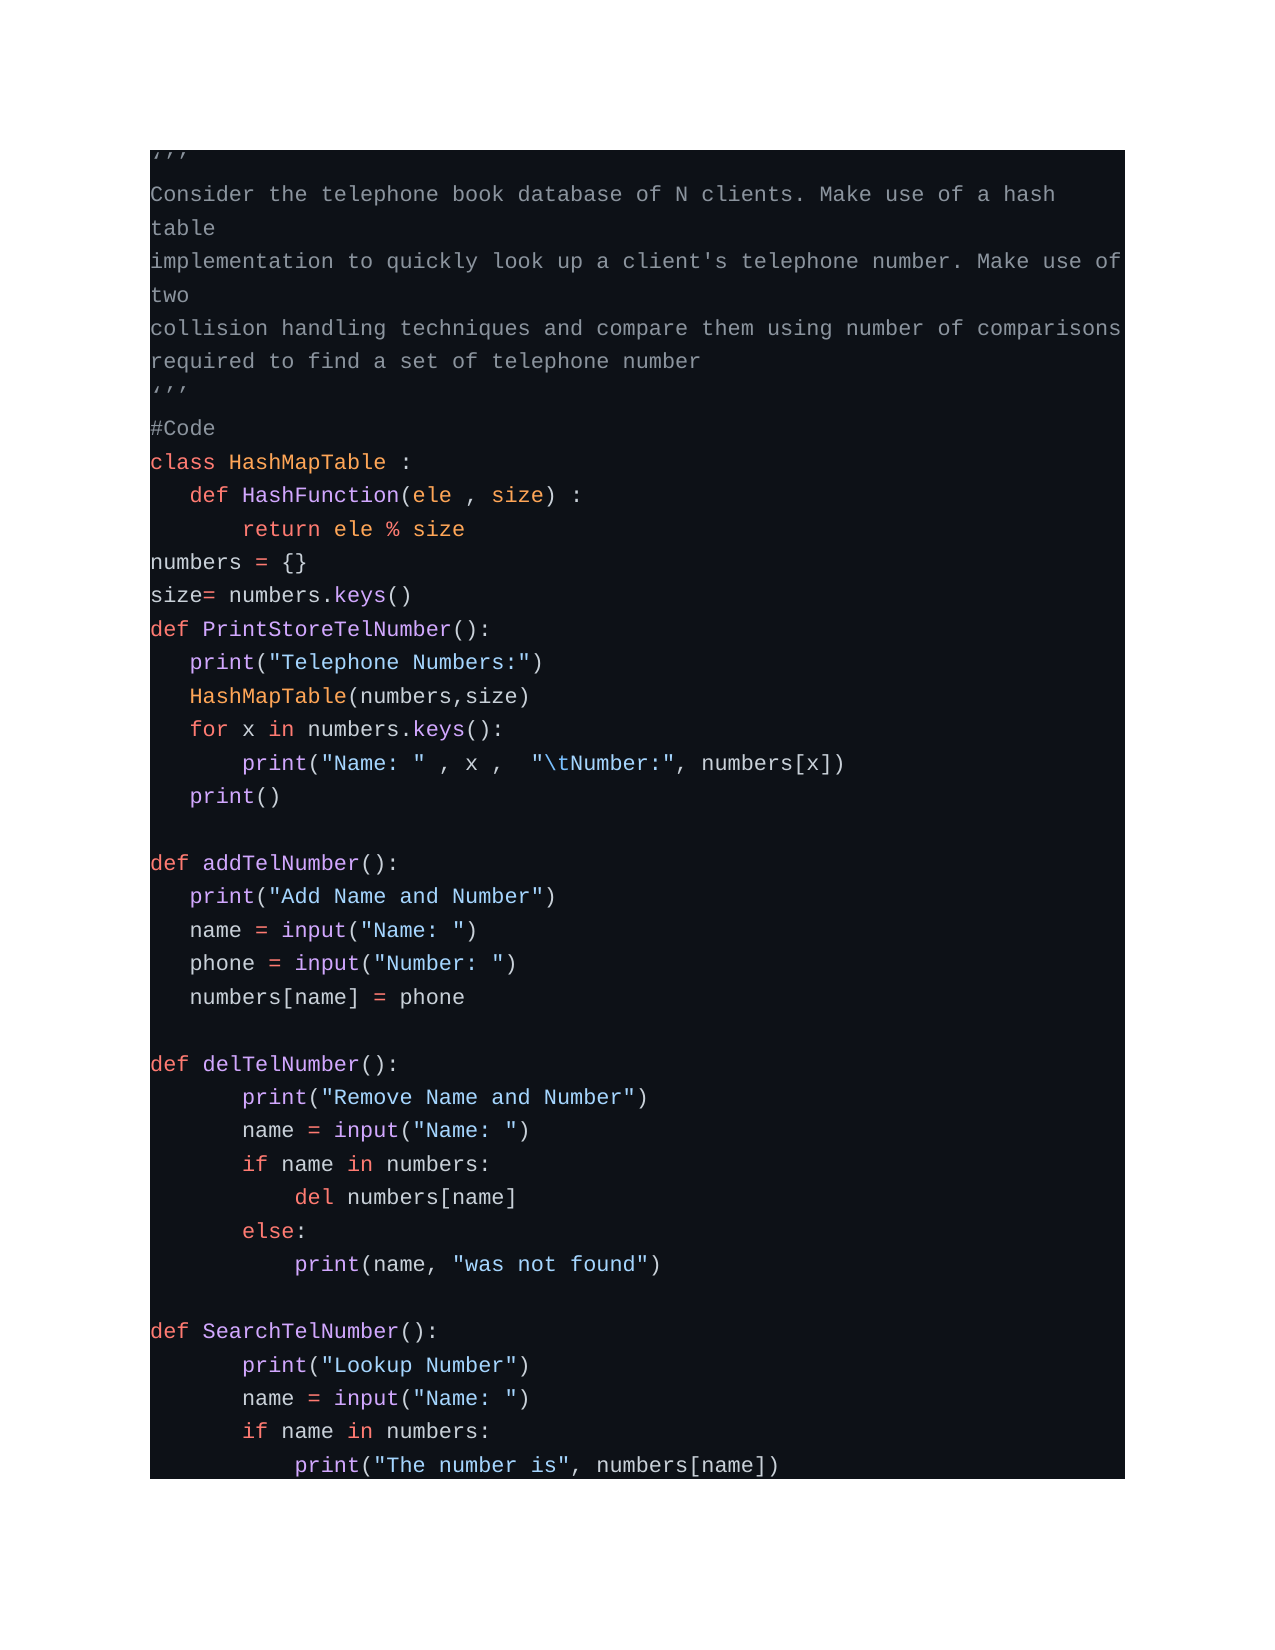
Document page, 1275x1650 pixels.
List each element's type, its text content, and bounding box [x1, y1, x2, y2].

text print("Telephone Numbers:") [150, 652, 1125, 676]
text else: [150, 1220, 1125, 1245]
text class HashMapTable : [150, 451, 1125, 476]
text for x in numbers.keys(): [150, 718, 1125, 743]
text print("Add Name and Number") [150, 886, 1125, 910]
text def delTelNumber(): [150, 1053, 1125, 1078]
text if name in numbers: [150, 1153, 1125, 1178]
text print("Lookup Number") [150, 1354, 1125, 1378]
text print("Remove Name and Number") [150, 1086, 1125, 1111]
text collision handling techniques and compare them using number of comparisons [150, 317, 1125, 342]
text numbers = {} [150, 551, 1125, 576]
text #Code [150, 417, 1125, 442]
text print(name, "was not found") [150, 1253, 1125, 1278]
text if name in numbers: [150, 1421, 1125, 1445]
text def HashFunction(ele , size) : [150, 484, 1125, 509]
text HashMapTable(numbers,size) [150, 685, 1125, 710]
text name = input("Name: ") [150, 1387, 1125, 1412]
text def addTelNumber(): [150, 852, 1125, 877]
text Consider the telephone book database of N clients. Make use of a hash table [150, 183, 1125, 242]
text ‘’’ [150, 150, 1125, 175]
text name = input("Name: ") [150, 919, 1125, 944]
text def PrintStoreTelNumber(): [150, 618, 1125, 643]
text print() [150, 785, 1125, 810]
text name = input("Name: ") [150, 1120, 1125, 1144]
text def SearchTelNumber(): [150, 1320, 1125, 1345]
text print("Name: " , x , "\tNumber:", numbers[x]) [150, 752, 1125, 777]
text required to find a set of telephone number [150, 351, 1125, 375]
text implementation to quickly look up a client's telephone number. Make use of two [150, 250, 1125, 308]
text numbers[name] = phone [150, 986, 1125, 1011]
text size= numbers.keys() [150, 585, 1125, 609]
text del numbers[name] [150, 1187, 1125, 1211]
text ‘’’ [150, 384, 1125, 409]
text return ele % size [150, 518, 1125, 543]
text phone = input("Number: ") [150, 952, 1125, 977]
text print("The number is", numbers[name]) [150, 1454, 1125, 1479]
